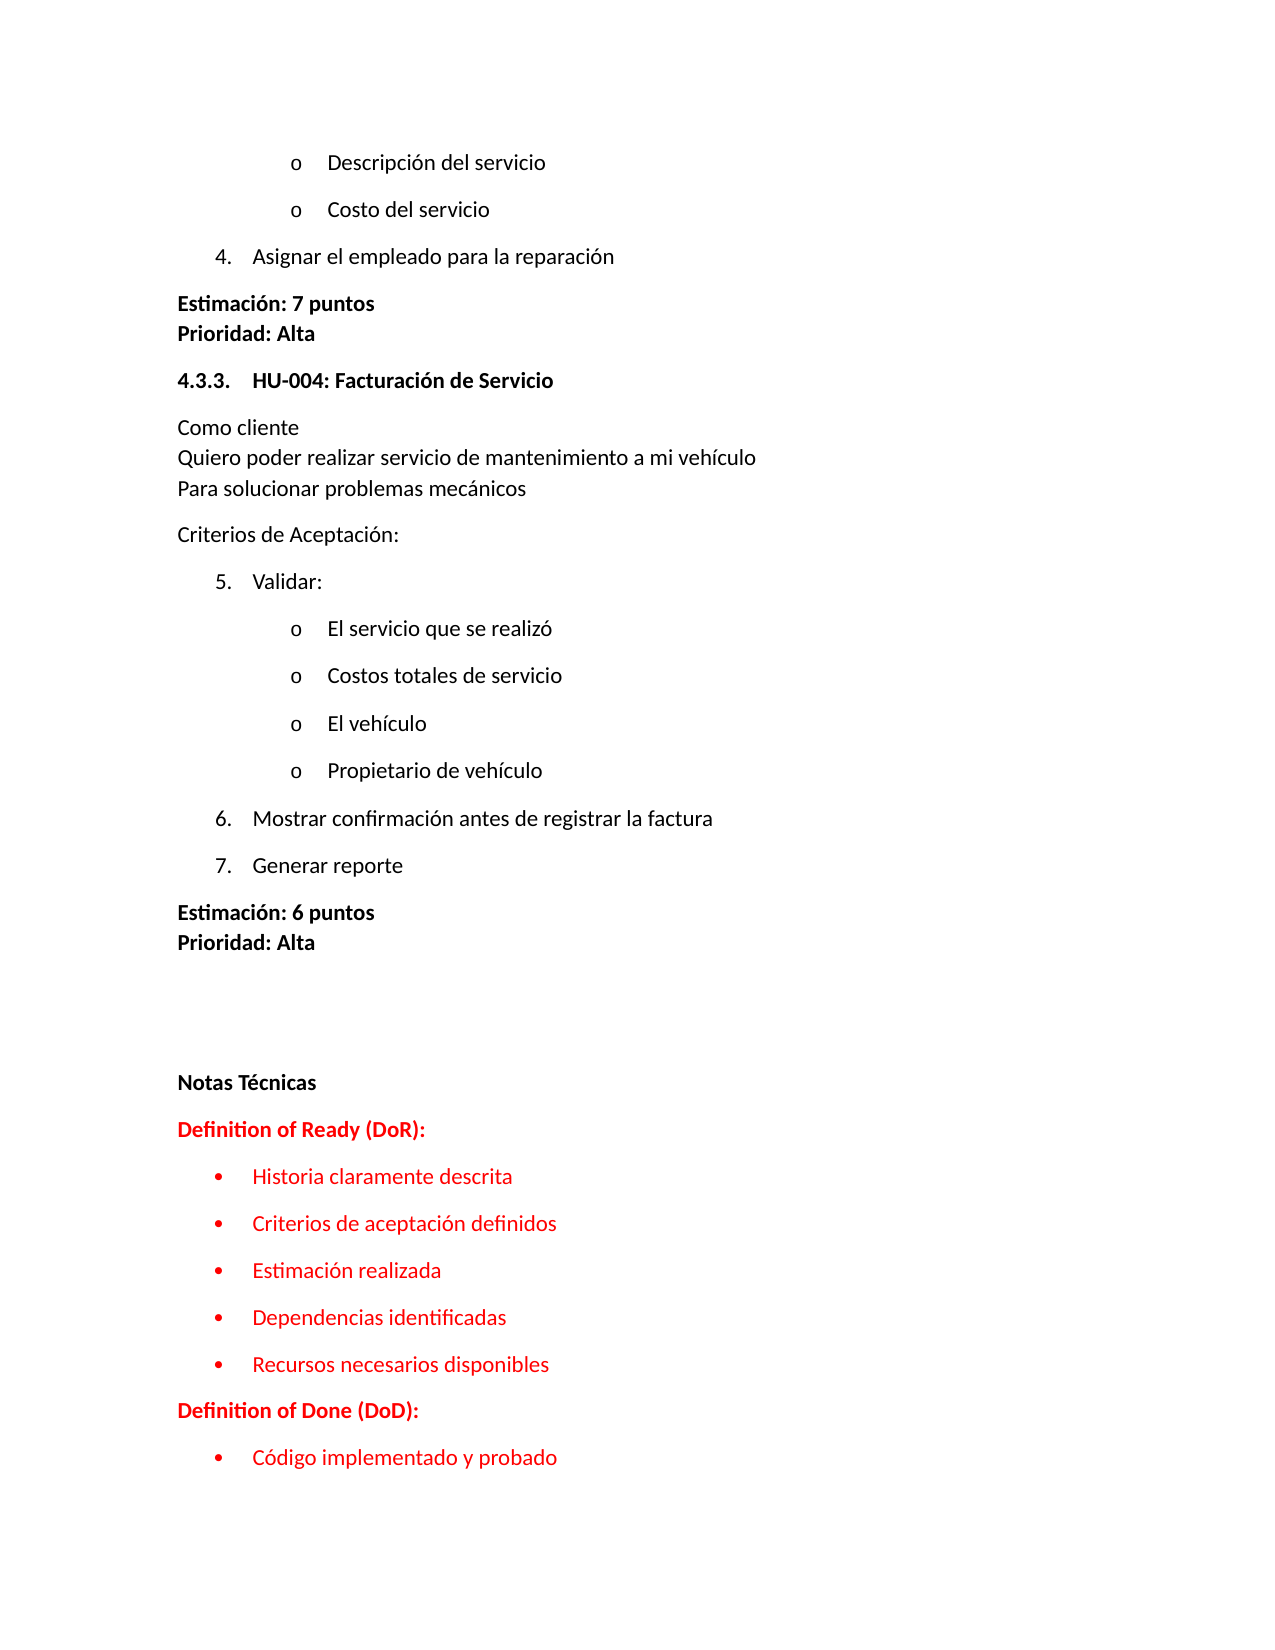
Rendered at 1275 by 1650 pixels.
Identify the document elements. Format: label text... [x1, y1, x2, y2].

list Generar reporte [215, 851, 1098, 879]
list Costo del servicio [290, 195, 1098, 223]
list Asignar el empleado para la reparación [215, 242, 1098, 270]
text Estimación: 7 puntos Prioridad: Alta [177, 289, 1098, 347]
list Estimación realizada [215, 1256, 1098, 1284]
list Costos totales de servicio [290, 662, 1098, 690]
text Definition of Done (DoD): [177, 1397, 1098, 1424]
list Criterios de aceptación definidos [215, 1209, 1098, 1237]
text Definition of Ready (DoR): [177, 1115, 1098, 1143]
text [177, 413, 1098, 502]
list Recursos necesarios disponibles [215, 1350, 1098, 1378]
text Notas Técnicas [177, 1068, 1098, 1096]
list Historia claramente descrita [215, 1162, 1098, 1190]
list El servicio que se realizó [290, 614, 1098, 643]
list Descripción del servicio [290, 148, 1098, 176]
list El vehículo [290, 709, 1098, 738]
text Criterios de Aceptación: [177, 521, 1098, 548]
text Estimación: 6 puntos Prioridad: Alta [177, 898, 1098, 956]
list Propietario de vehículo [290, 756, 1098, 785]
list Código implementado y probado [215, 1443, 1098, 1471]
list Mostrar confirmación antes de registrar la factura [215, 804, 1098, 832]
list Dependencias identificadas [215, 1303, 1098, 1331]
list HU-004: Facturación de Servicio [177, 366, 1098, 394]
list Validar: [215, 567, 1098, 595]
